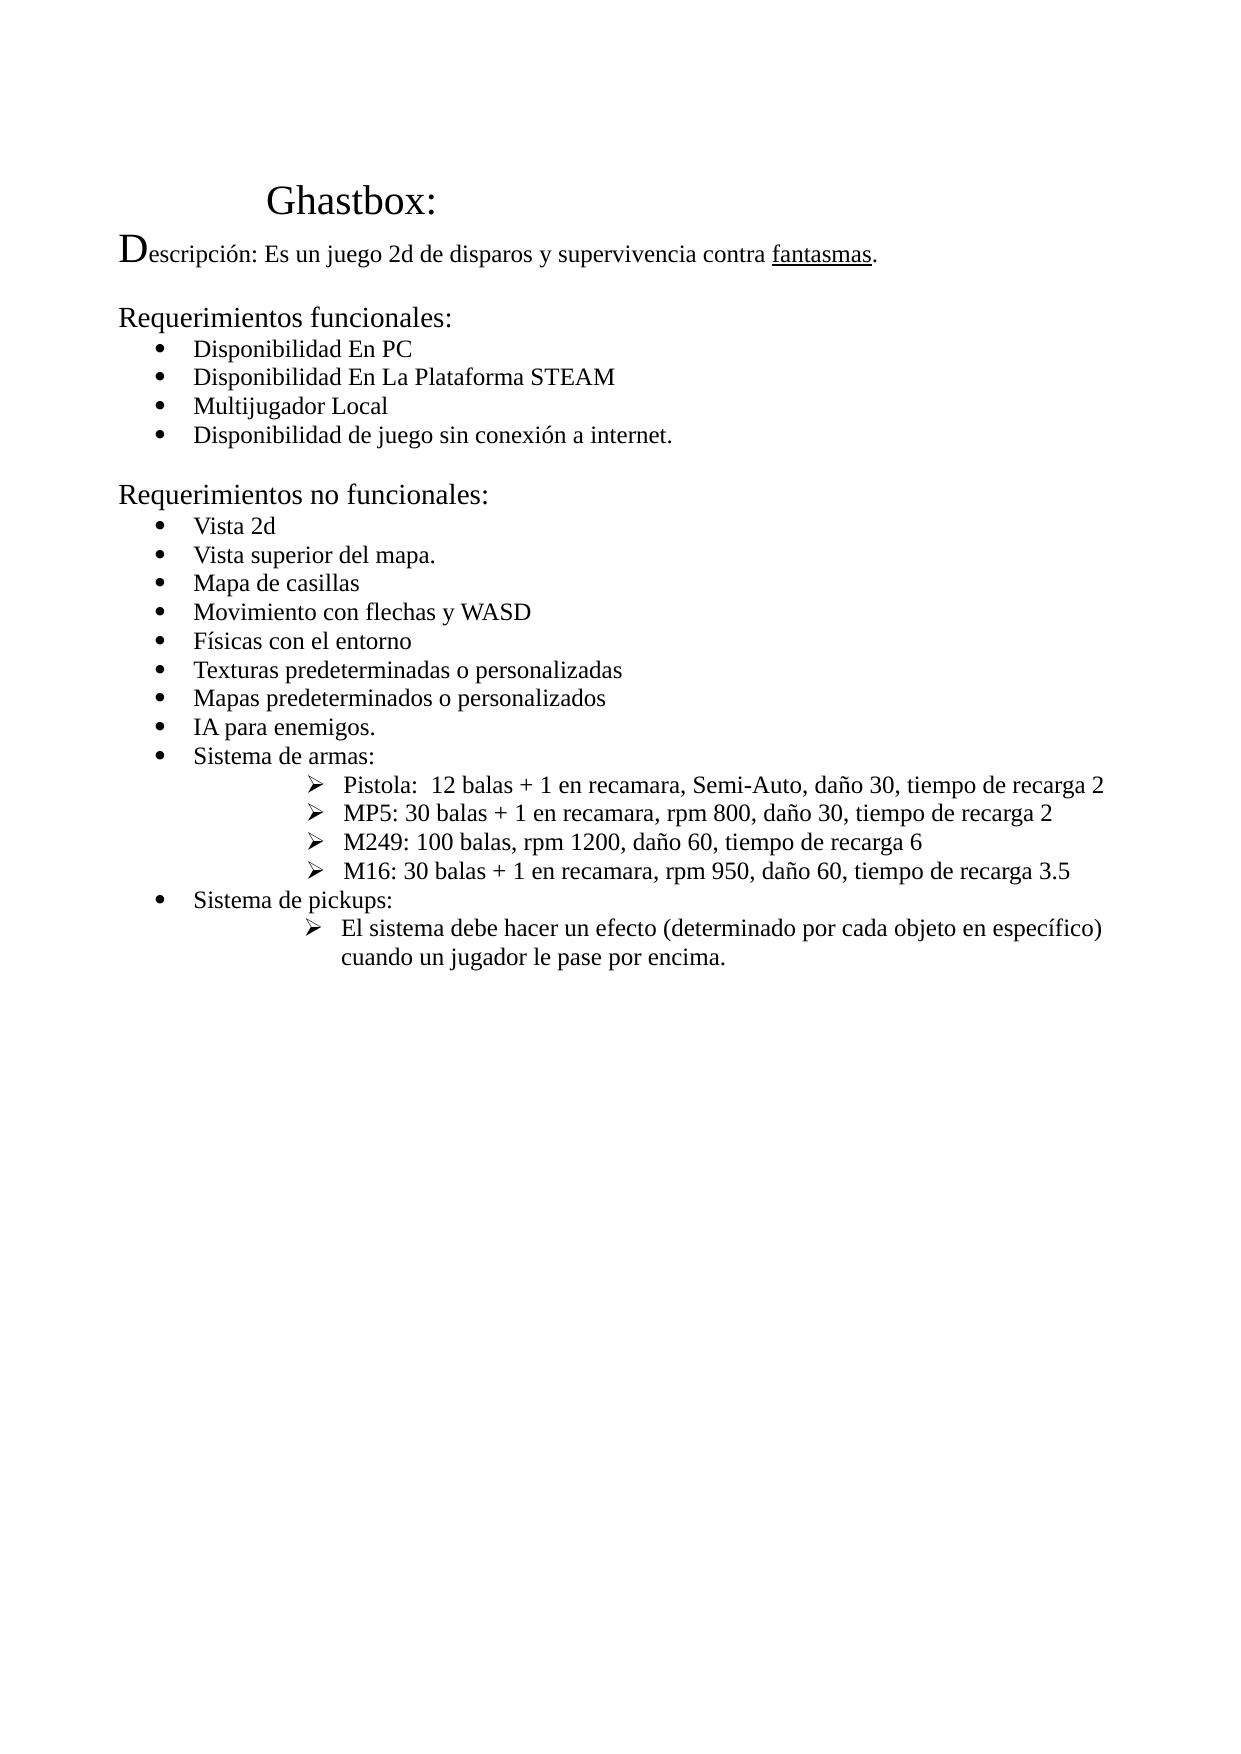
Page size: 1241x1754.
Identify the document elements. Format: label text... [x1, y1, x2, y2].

list M16: 30 balas + 1 en recamara, rpm 950, daño 60, tiempo de recarga 3.5 [306, 856, 1122, 885]
list Disponibilidad de juego sin conexión a internet. [156, 420, 1122, 449]
list Vista 2d [156, 511, 1122, 540]
list Multijugador Local [156, 391, 1122, 420]
list Mapas predeterminados o personalizados [156, 683, 1122, 712]
text Descripción: Es un juego 2d de disparos y supervivencia contra fantasmas. [118, 223, 1122, 271]
list Disponibilidad En PC [156, 334, 1122, 362]
list IA para enemigos. [156, 712, 1122, 741]
text Requerimientos no funcionales: [118, 477, 1122, 511]
list Pistola: 12 balas + 1 en recamara, Semi-Auto, daño 30, tiempo de recarga 2 [306, 770, 1122, 798]
list MP5: 30 balas + 1 en recamara, rpm 800, daño 30, tiempo de recarga 2 [306, 798, 1122, 827]
list Movimiento con flechas y WASD [156, 597, 1122, 626]
text Requerimientos funcionales: [118, 300, 1122, 334]
list Mapa de casillas [156, 568, 1122, 597]
list El sistema debe hacer un efecto (determinado por cada objeto en específico) cuando un jugador le pase por encima. [303, 913, 1122, 971]
list Sistema de pickups: [156, 885, 1122, 913]
list Vista superior del mapa. [156, 540, 1122, 568]
list Físicas con el entorno [156, 626, 1122, 655]
list Sistema de armas: [156, 741, 1122, 770]
text Ghastbox: [118, 176, 1122, 223]
list Texturas predeterminadas o personalizadas [156, 655, 1122, 683]
list M249: 100 balas, rpm 1200, daño 60, tiempo de recarga 6 [306, 827, 1122, 856]
list Disponibilidad En La Plataforma STEAM [156, 362, 1122, 391]
